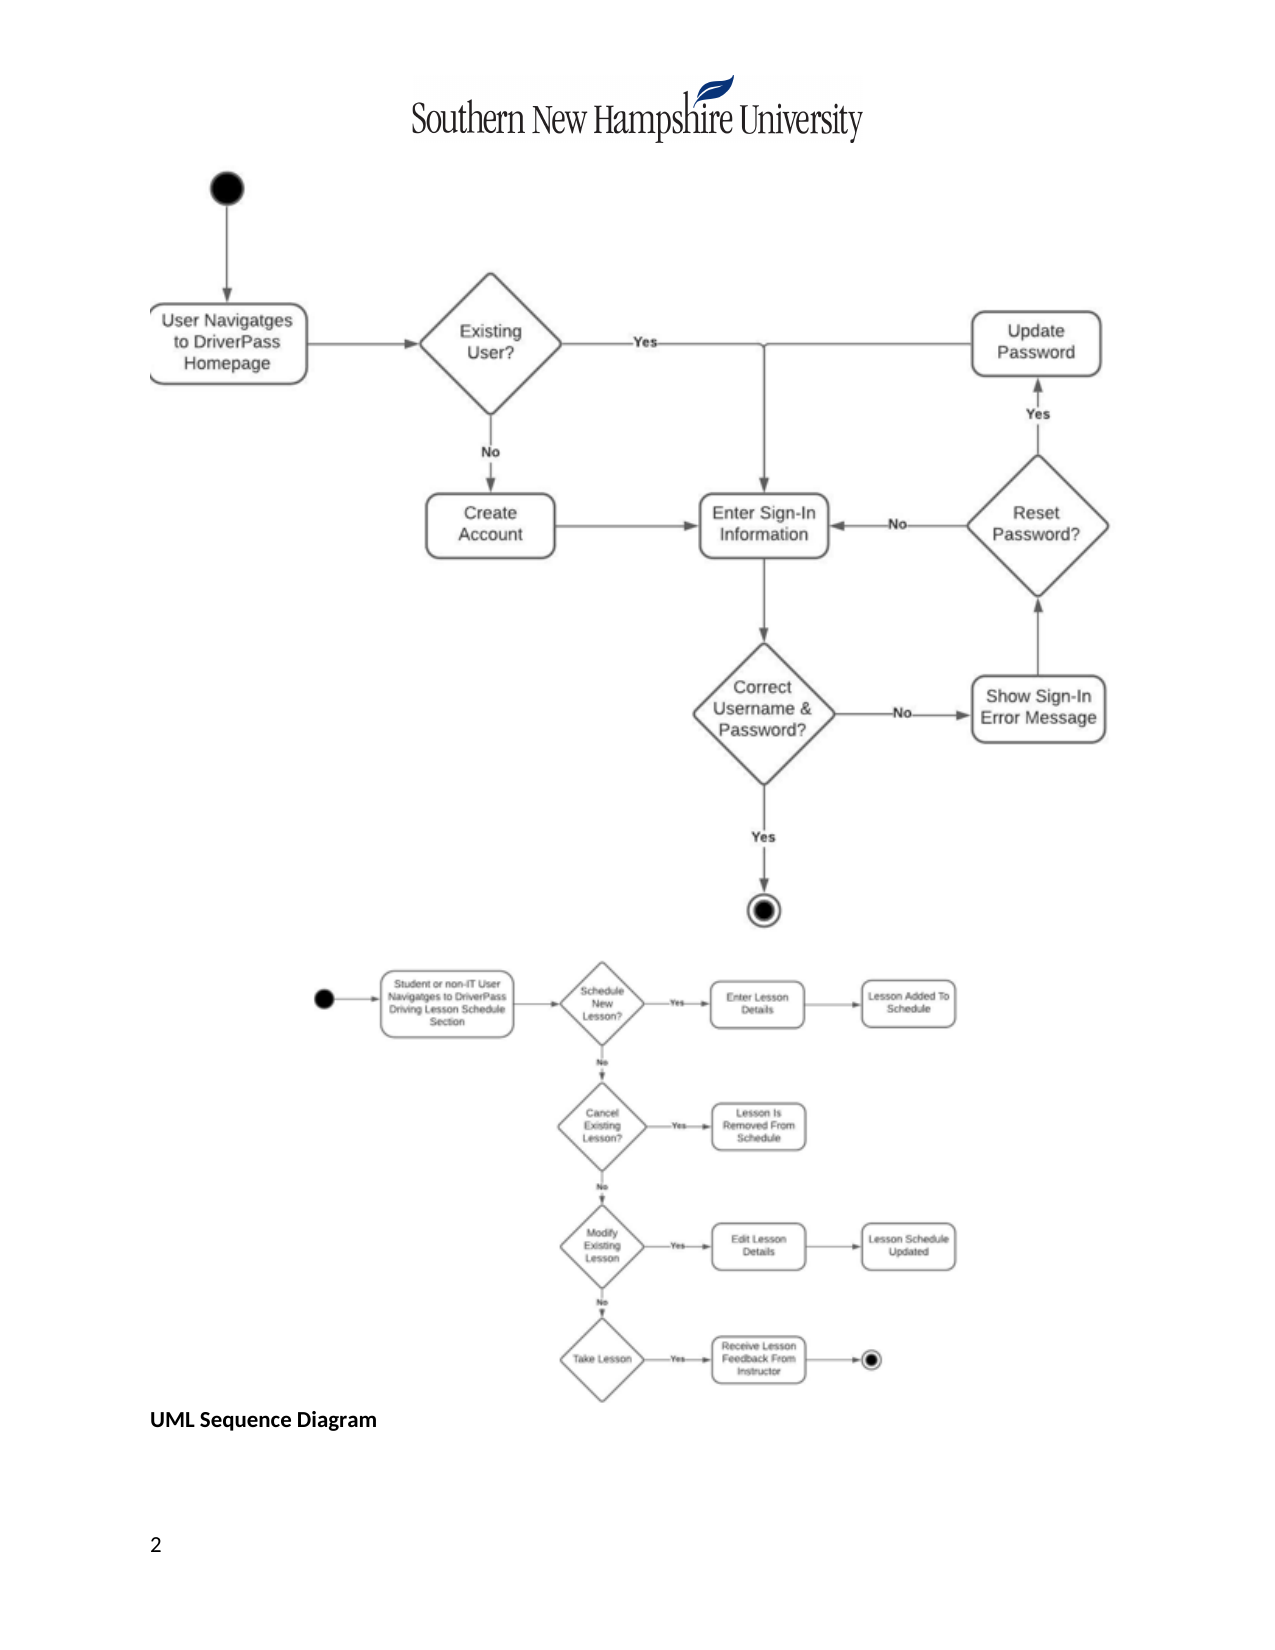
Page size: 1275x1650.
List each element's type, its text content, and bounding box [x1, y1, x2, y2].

picture [150, 158, 1125, 1406]
subtitle UML Sequence Diagram [150, 1405, 1125, 1433]
picture [412, 75, 863, 143]
